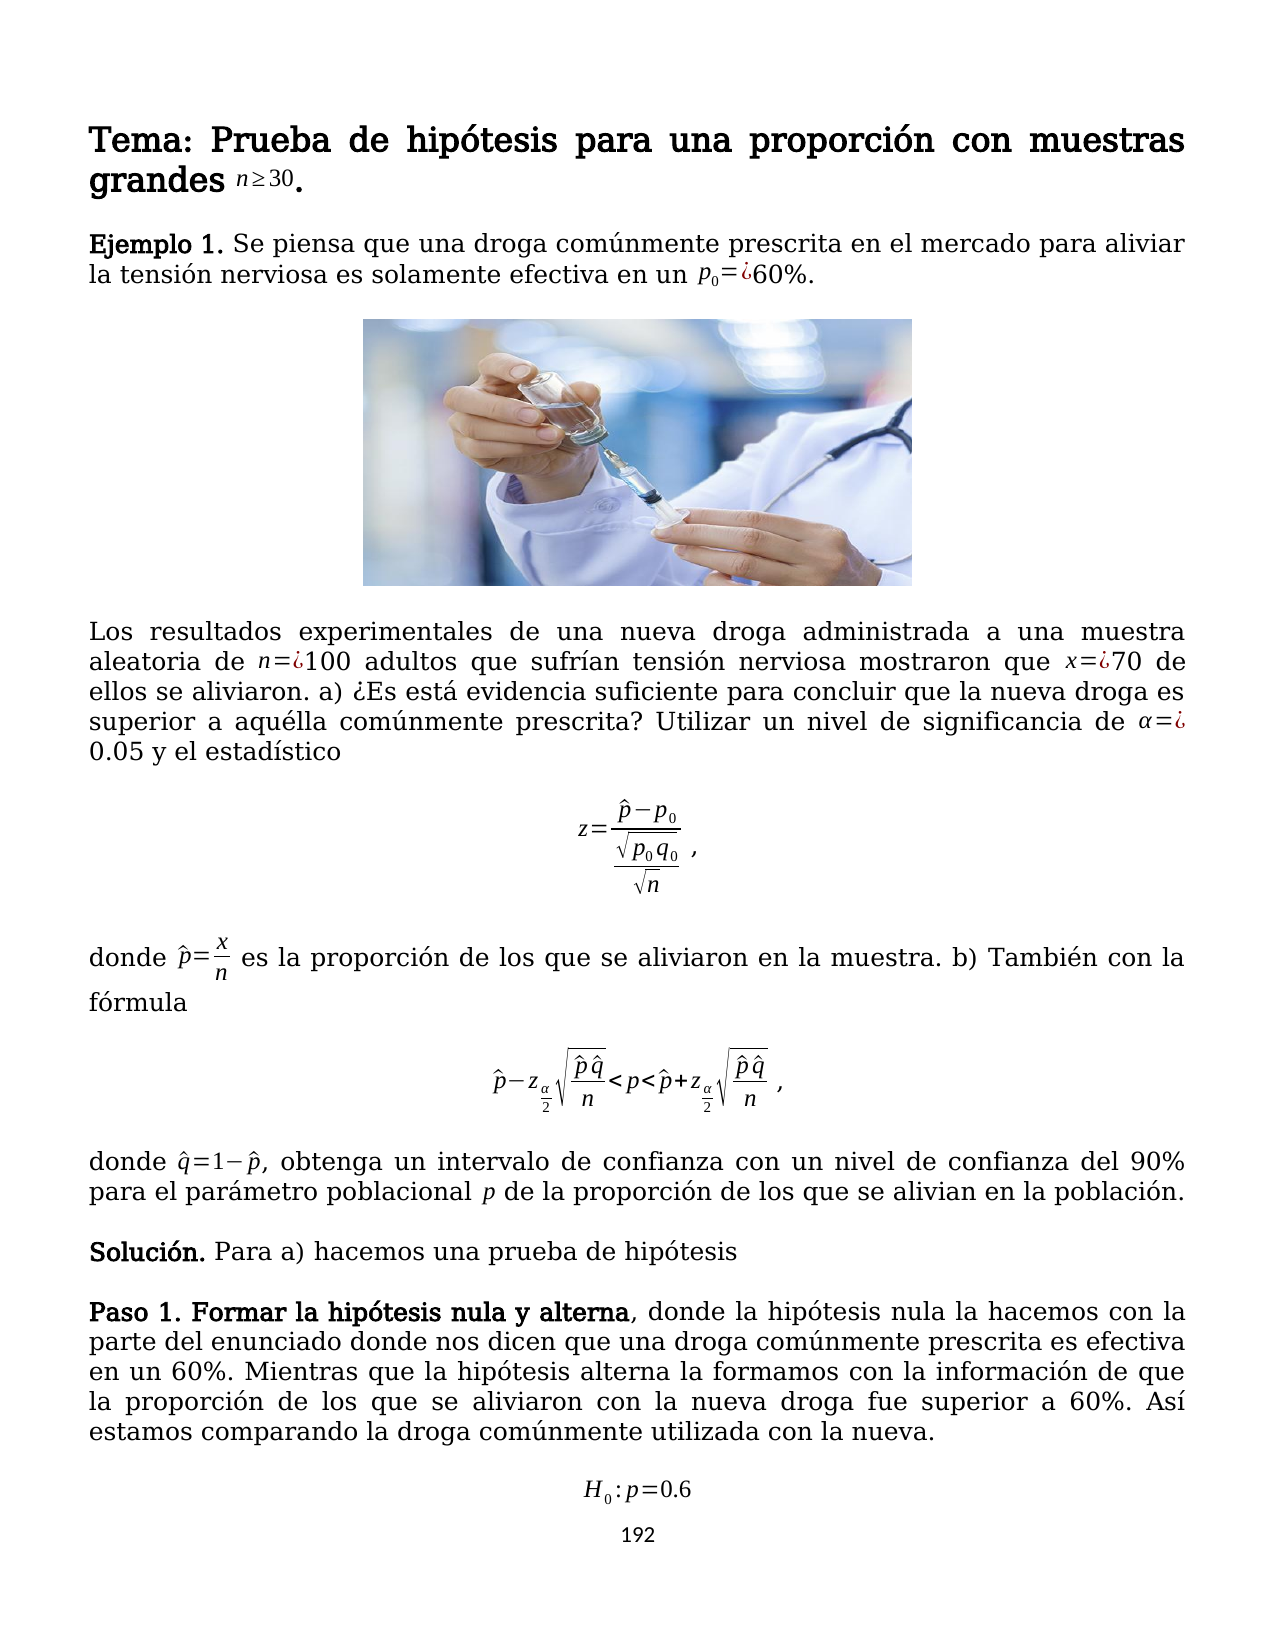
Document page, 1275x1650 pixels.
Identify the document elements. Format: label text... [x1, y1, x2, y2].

text donde es la proporción de los que se aliviaron en la muestra. b) También con la fórmula [89, 928, 1186, 1017]
text , [89, 796, 1186, 898]
text Los resultados experimentales de una nueva droga administrada a una muestra aleatoria de 100 adultos que sufrían tensión nerviosa mostraron que 70 de ellos se aliviaron. a) ¿Es está evidencia suficiente para concluir que la nueva droga es superior a aquélla comúnmente prescrita? Utilizar un nivel de significancia de 0.05 y el estadístico [89, 616, 1186, 766]
text Ejemplo 1. Se piensa que una droga comúnmente prescrita en el mercado para aliviar la tensión nerviosa es solamente efectiva en un 60%. [89, 228, 1186, 289]
text Tema: Prueba de hipótesis para una proporción con muestras grandes . [89, 118, 1186, 198]
text donde , obtenga un intervalo de confianza con un nivel de confianza del 90% para el parámetro poblacional de la proporción de los que se alivian en la población. [89, 1146, 1186, 1206]
picture [363, 319, 912, 586]
text Paso 1. Formar la hipótesis nula y alterna, donde la hipótesis nula la hacemos con la parte del enunciado donde nos dicen que una droga comúnmente prescrita es efectiva en un 60%. Mientras que la hipótesis alterna la formamos con la información de que la proporción de los que se aliviaron con la nueva droga fue superior a 60%. Así estamos comparando la droga comúnmente utilizada con la nueva. [89, 1296, 1186, 1446]
text , [89, 1047, 1186, 1116]
text Solución. Para a) hacemos una prueba de hipótesis [89, 1236, 1186, 1266]
